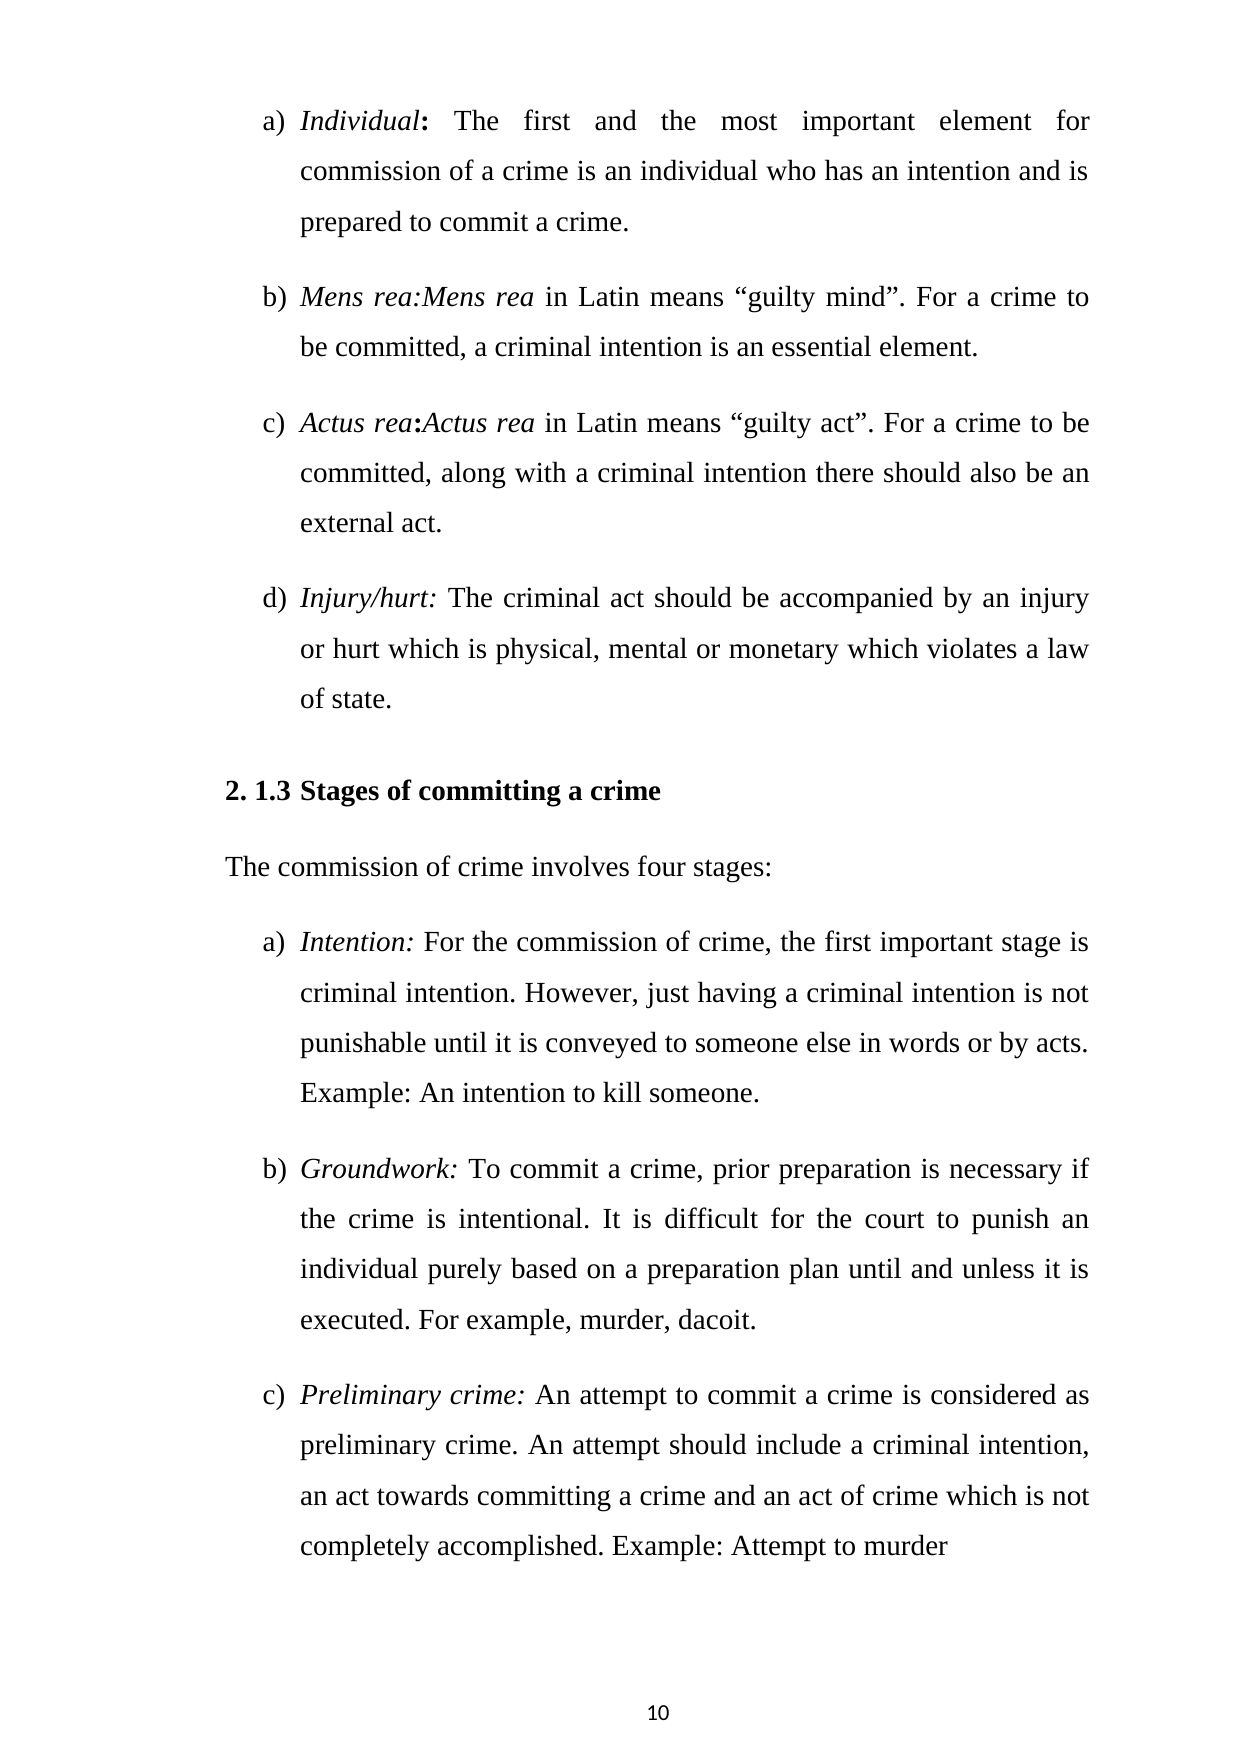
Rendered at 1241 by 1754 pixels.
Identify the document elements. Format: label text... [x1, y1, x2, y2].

list Injury/hurt: The criminal act should be accompanied by an injury or hurt which is physical, mental or monetary which violates a law of state. [262, 581, 1090, 715]
subtitle 2. 1.3 Stages of committing a crime [225, 773, 1090, 807]
text The commission of crime involves four stages: [225, 849, 1090, 883]
list Preliminary crime: An attempt to commit a crime is considered as preliminary crime. An attempt should include a criminal intention, an act towards committing a crime and an act of crime which is not completely accomplished. Example: Attempt to murder [262, 1377, 1090, 1562]
list Actus rea:Actus rea in Latin means “guilty act”. For a crime to be committed, along with a criminal intention there should also be an external act. [262, 405, 1090, 539]
list Individual: The first and the most important element for commission of a crime is an individual who has an intention and is prepared to commit a crime. [262, 103, 1090, 237]
list Groundwork: To commit a crime, prior preparation is necessary if the crime is intentional. It is difficult for the court to punish an individual purely based on a preparation plan until and unless it is executed. For example, murder, dacoit. [262, 1151, 1090, 1335]
list Mens rea:Mens rea in Latin means “guilty mind”. For a crime to be committed, a criminal intention is an essential element. [262, 279, 1090, 363]
list Intention: For the commission of crime, the first important stage is criminal intention. However, just having a criminal intention is not punishable until it is conveyed to someone else in words or by acts. Example: An intention to kill someone. [262, 924, 1090, 1109]
